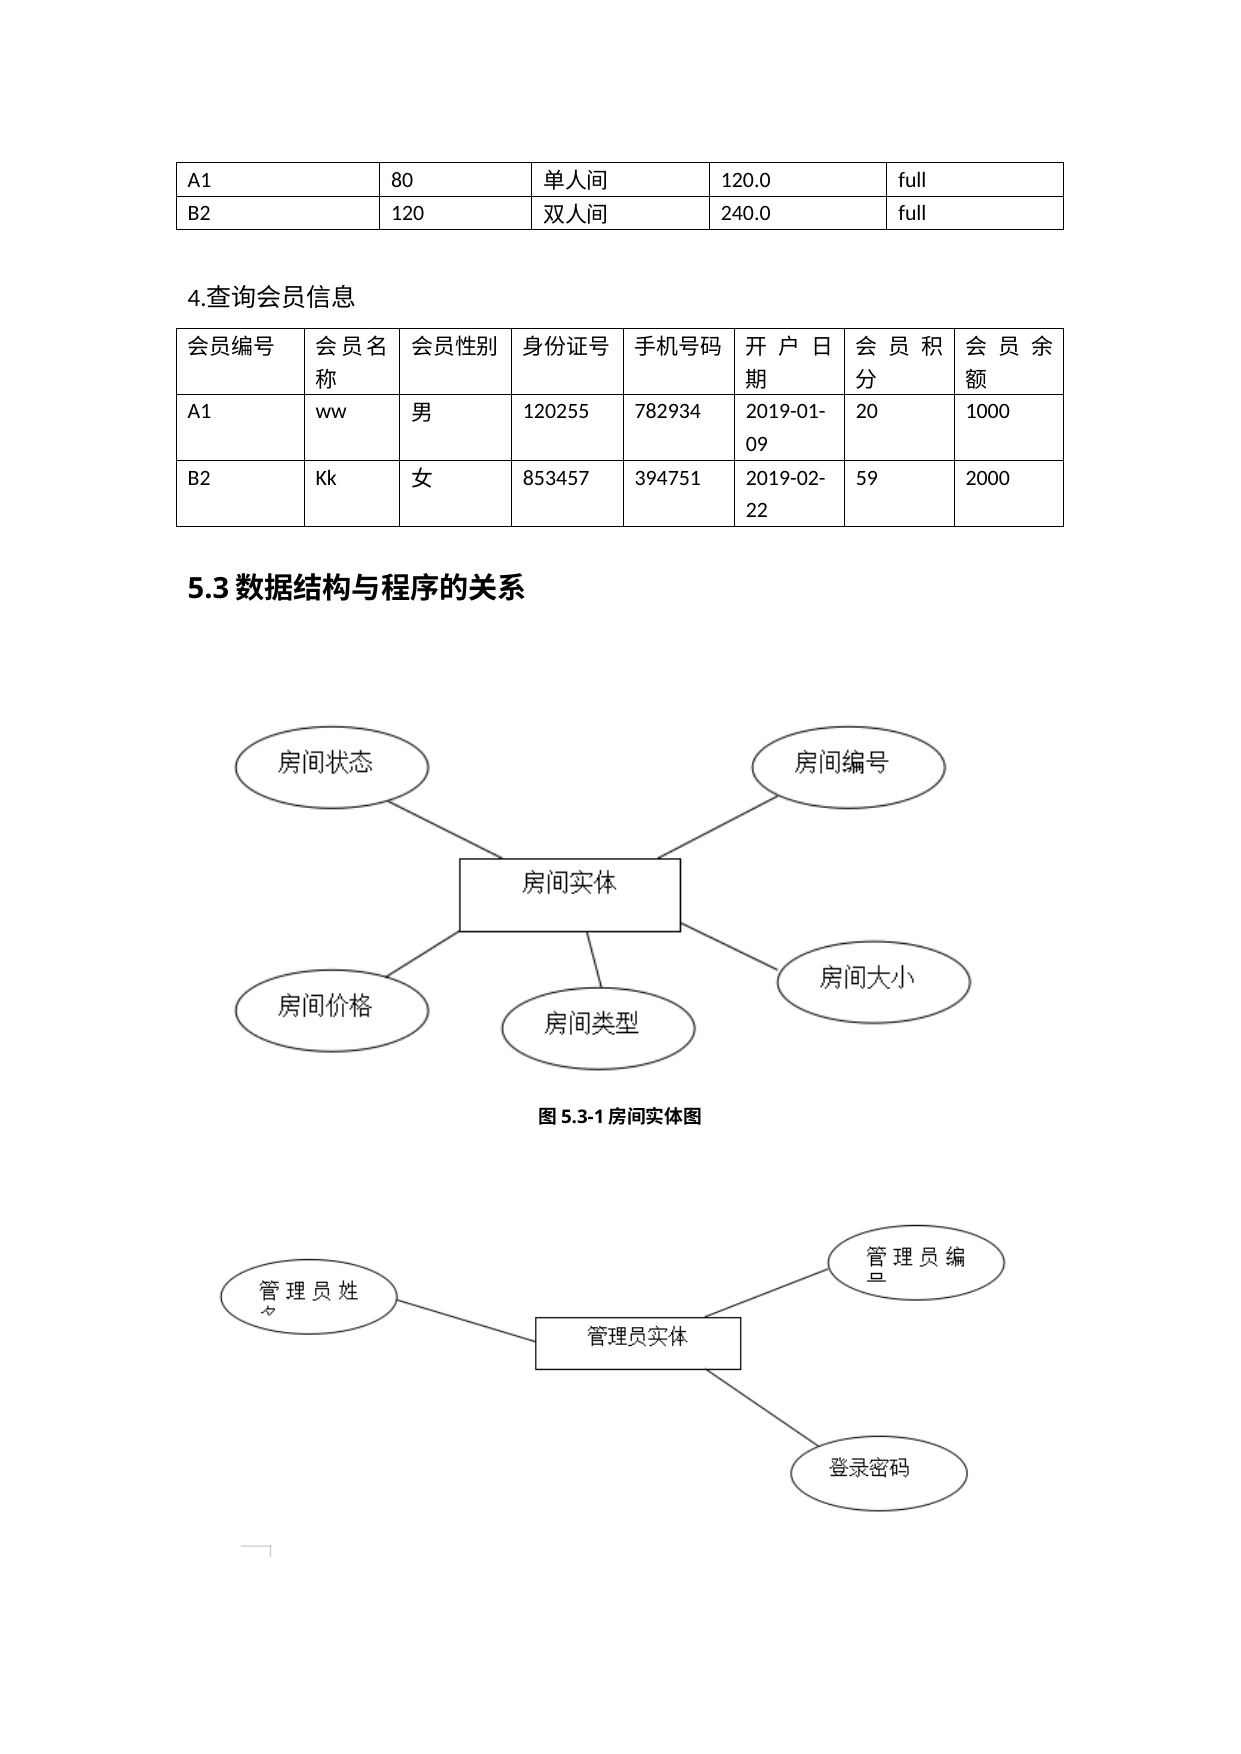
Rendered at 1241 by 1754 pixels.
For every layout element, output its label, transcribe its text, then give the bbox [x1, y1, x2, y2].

table_cell 59 [845, 461, 954, 526]
table_cell 20 [845, 395, 954, 460]
table_cell A1 [177, 395, 304, 460]
subtitle 5.3数据结构与程序的关系 [187, 554, 1053, 619]
table_cell A1 [177, 163, 379, 196]
table_cell 120.0 [710, 163, 886, 196]
text 4.查询会员信息 [187, 263, 1053, 328]
table_cell 男 [400, 395, 511, 460]
table_cell 394751 [624, 461, 734, 526]
text 图5.3-1房间实体图 [187, 1099, 1053, 1132]
table_cell 120 [380, 197, 531, 229]
table_header 会员积分 [845, 329, 954, 394]
table_header 会员余额 [955, 329, 1063, 394]
table_cell 120255 [512, 395, 623, 460]
table_cell Kk [305, 461, 399, 526]
table_cell 单人间 [532, 163, 709, 196]
table_cell full [887, 197, 1063, 229]
table_cell 2019-02-22 [735, 461, 844, 526]
table_cell 双人间 [532, 197, 709, 229]
table_header 会员性别 [400, 329, 511, 394]
table_header 开户日期 [735, 329, 844, 394]
table_cell 1000 [955, 395, 1063, 460]
table_cell 240.0 [710, 197, 886, 229]
picture [187, 676, 1053, 1078]
table_header 会员编号 [177, 329, 304, 394]
table_cell full [887, 163, 1063, 196]
table_cell 853457 [512, 461, 623, 526]
table_cell 782934 [624, 395, 734, 460]
table_cell 2019-01-09 [735, 395, 844, 460]
table_header 身份证号 [512, 329, 623, 394]
picture [187, 1196, 1052, 1557]
table_header 会员名称 [305, 329, 399, 394]
table_cell 女 [400, 461, 511, 526]
table_cell B2 [177, 197, 379, 229]
table_cell ww [305, 395, 399, 460]
table_header 手机号码 [624, 329, 734, 394]
table_cell B2 [177, 461, 304, 526]
table_cell 80 [380, 163, 531, 196]
table_cell 2000 [955, 461, 1063, 526]
